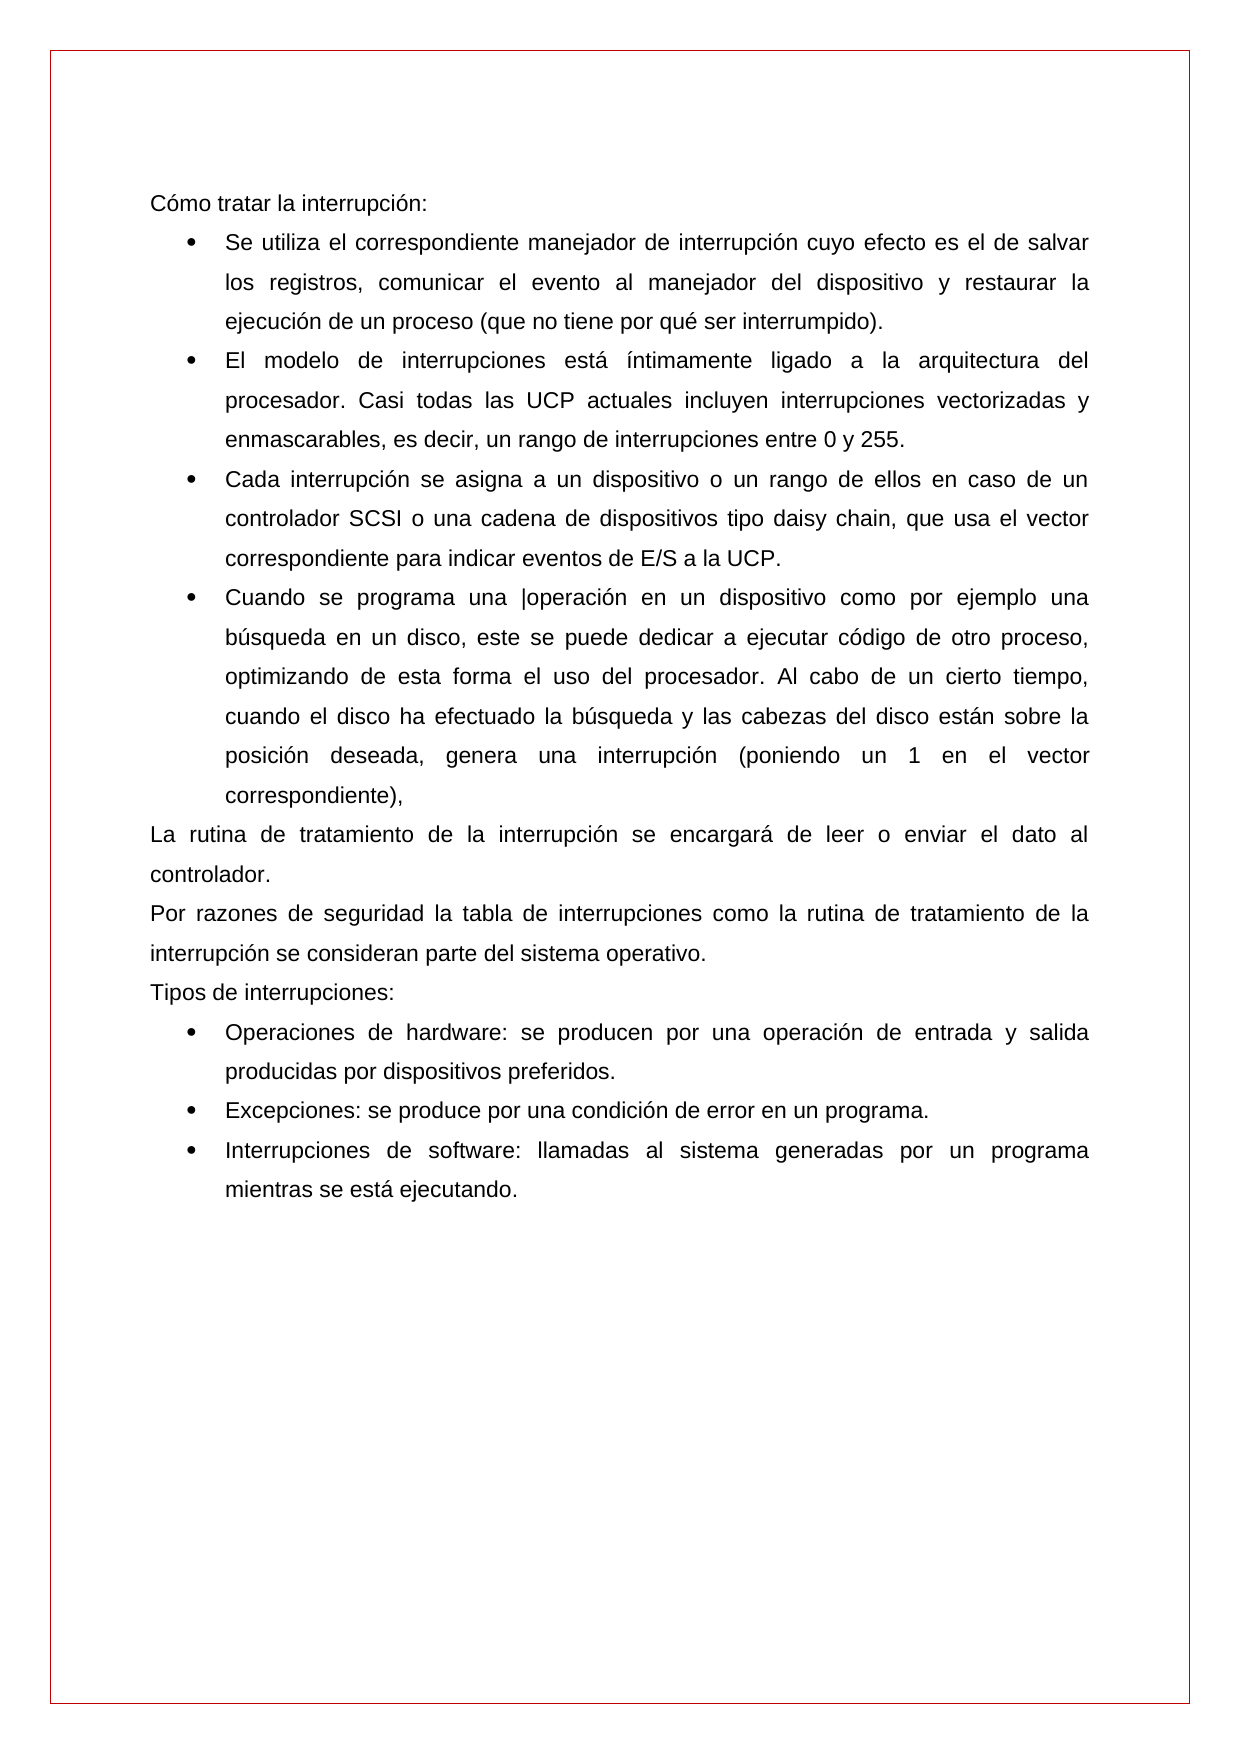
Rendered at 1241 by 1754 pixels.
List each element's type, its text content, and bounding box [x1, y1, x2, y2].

list Cuando se programa una |operación en un dispositivo como por ejemplo una búsqueda en un disco, este se puede dedicar a ejecutar código de otro proceso, optimizando de esta forma el uso del procesador. Al cabo de un cierto tiempo, cuando el disco ha efectuado la búsqueda y las cabezas del disco están sobre la posición deseada, genera una interrupción (poniendo un 1 en el vector correspondiente), [187, 584, 1090, 808]
text Por razones de seguridad la tabla de interrupciones como la rutina de tratamiento de la interrupción se consideran parte del sistema operativo. [150, 900, 1090, 966]
list Operaciones de hardware: se producen por una operación de entrada y salida producidas por dispositivos preferidos. [187, 1018, 1090, 1084]
list Interrupciones de software: llamadas al sistema generadas por un programa mientras se está ejecutando. [187, 1137, 1090, 1203]
text Cómo tratar la interrupción: [150, 189, 1090, 216]
text Tipos de interrupciones: [150, 979, 1090, 1005]
text La rutina de tratamiento de la interrupción se encargará de leer o enviar el dato al controlador. [150, 821, 1090, 887]
list Excepciones: se produce por una condición de error en un programa. [187, 1097, 1090, 1124]
list Cada interrupción se asigna a un dispositivo o un rango de ellos en caso de un controlador SCSI o una cadena de dispositivos tipo daisy chain, que usa el vector correspondiente para indicar eventos de E/S a la UCP. [187, 466, 1090, 571]
list El modelo de interrupciones está íntimamente ligado a la arquitectura del procesador. Casi todas las UCP actuales incluyen interrupciones vectorizadas y enmascarables, es decir, un rango de interrupciones entre 0 y 255. [187, 347, 1090, 453]
list Se utiliza el correspondiente manejador de interrupción cuyo efecto es el de salvar los registros, comunicar el evento al manejador del dispositivo y restaurar la ejecución de un proceso (que no tiene por qué ser interrumpido). [187, 229, 1090, 334]
